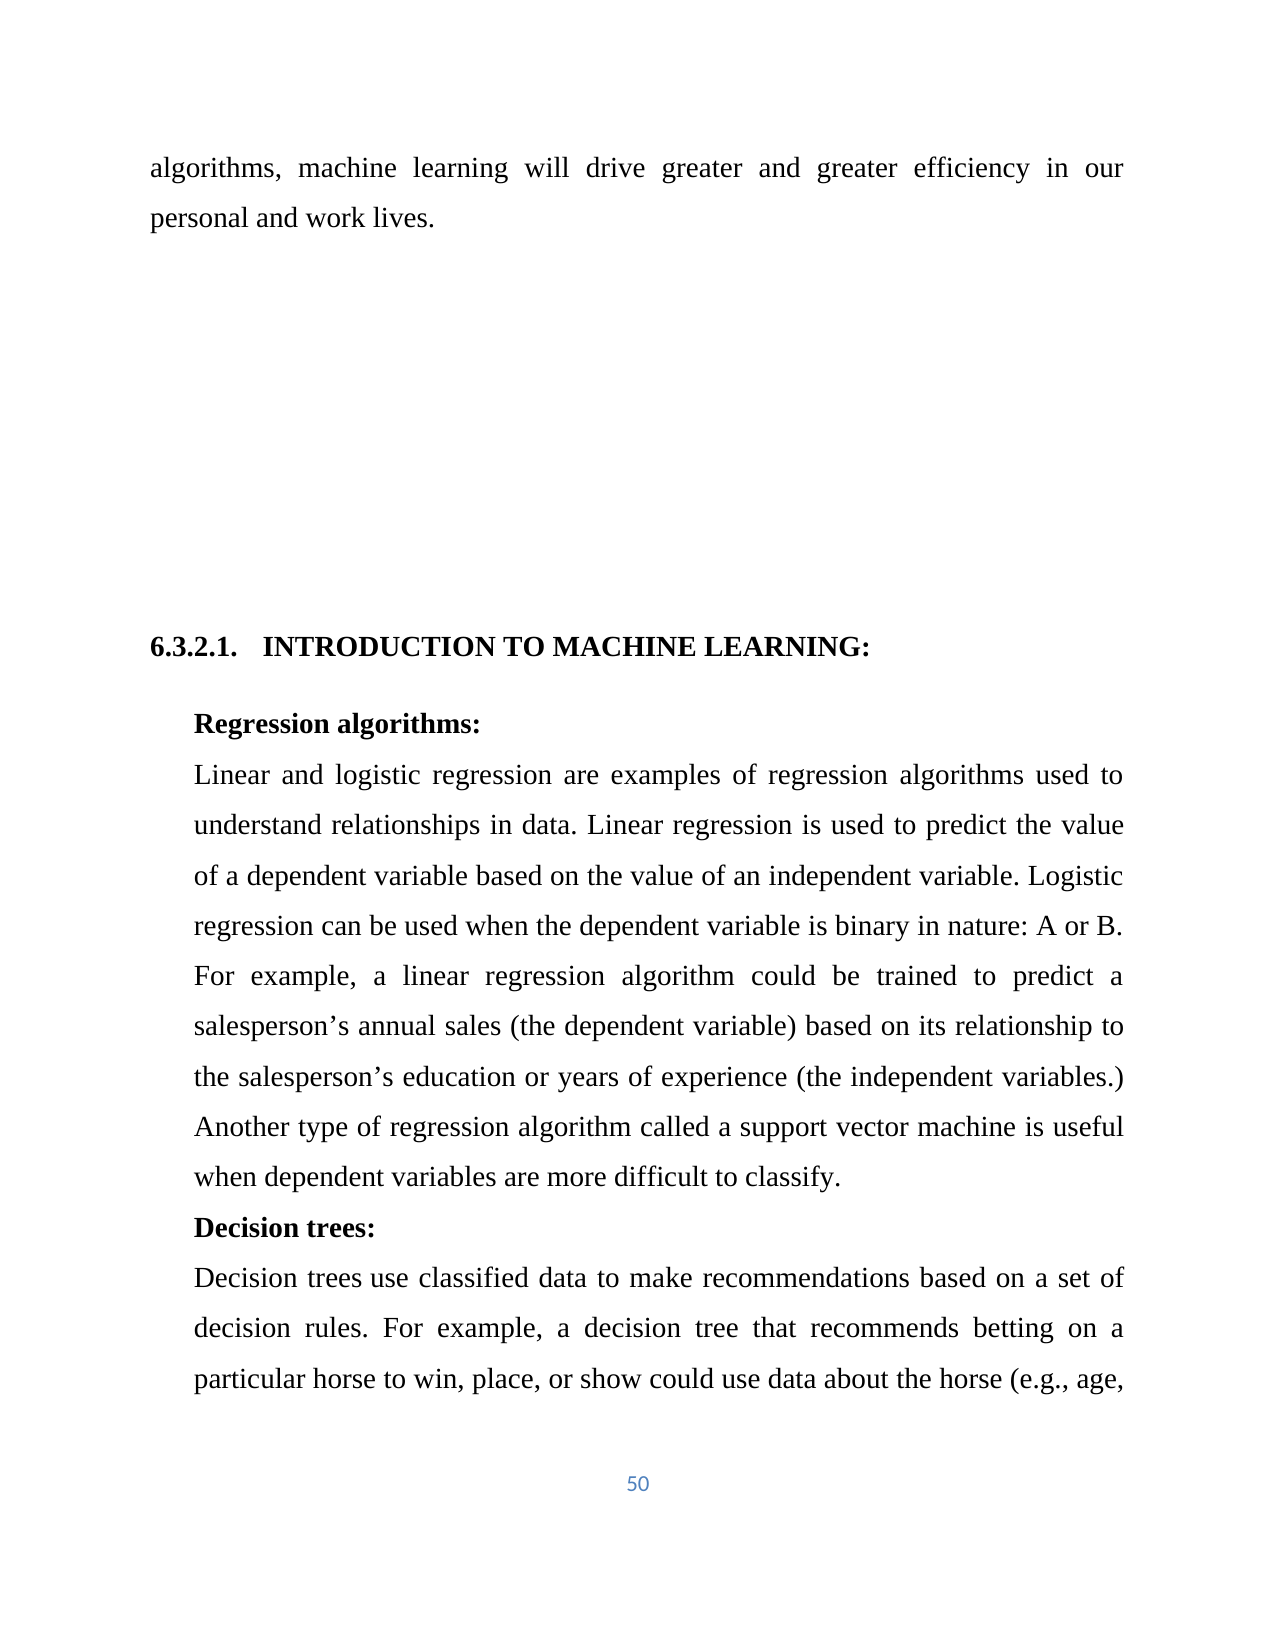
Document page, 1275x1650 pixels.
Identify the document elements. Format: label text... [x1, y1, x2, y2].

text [150, 150, 1125, 234]
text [194, 1260, 1125, 1394]
text Decision trees: [194, 1210, 1125, 1243]
text Linear and logistic regression are examples of regression algorithms used to understand relationships in data. Linear regression is used to predict the value of a dependent variable based on the value of an independent variable. Logistic regression can be used when the dependent variable is binary in nature: A or B. For example, a linear regression algorithm could be trained to predict a salesperson’s annual sales (the dependent variable) based on its relationship to the salesperson’s education or years of experience (the independent variables.) Another type of regression algorithm called a support vector machine is useful when dependent variables are more difficult to classify. [194, 757, 1125, 1193]
text Regression algorithms: [194, 707, 1125, 740]
list INTRODUCTION TO MACHINE LEARNING: [150, 629, 1125, 663]
